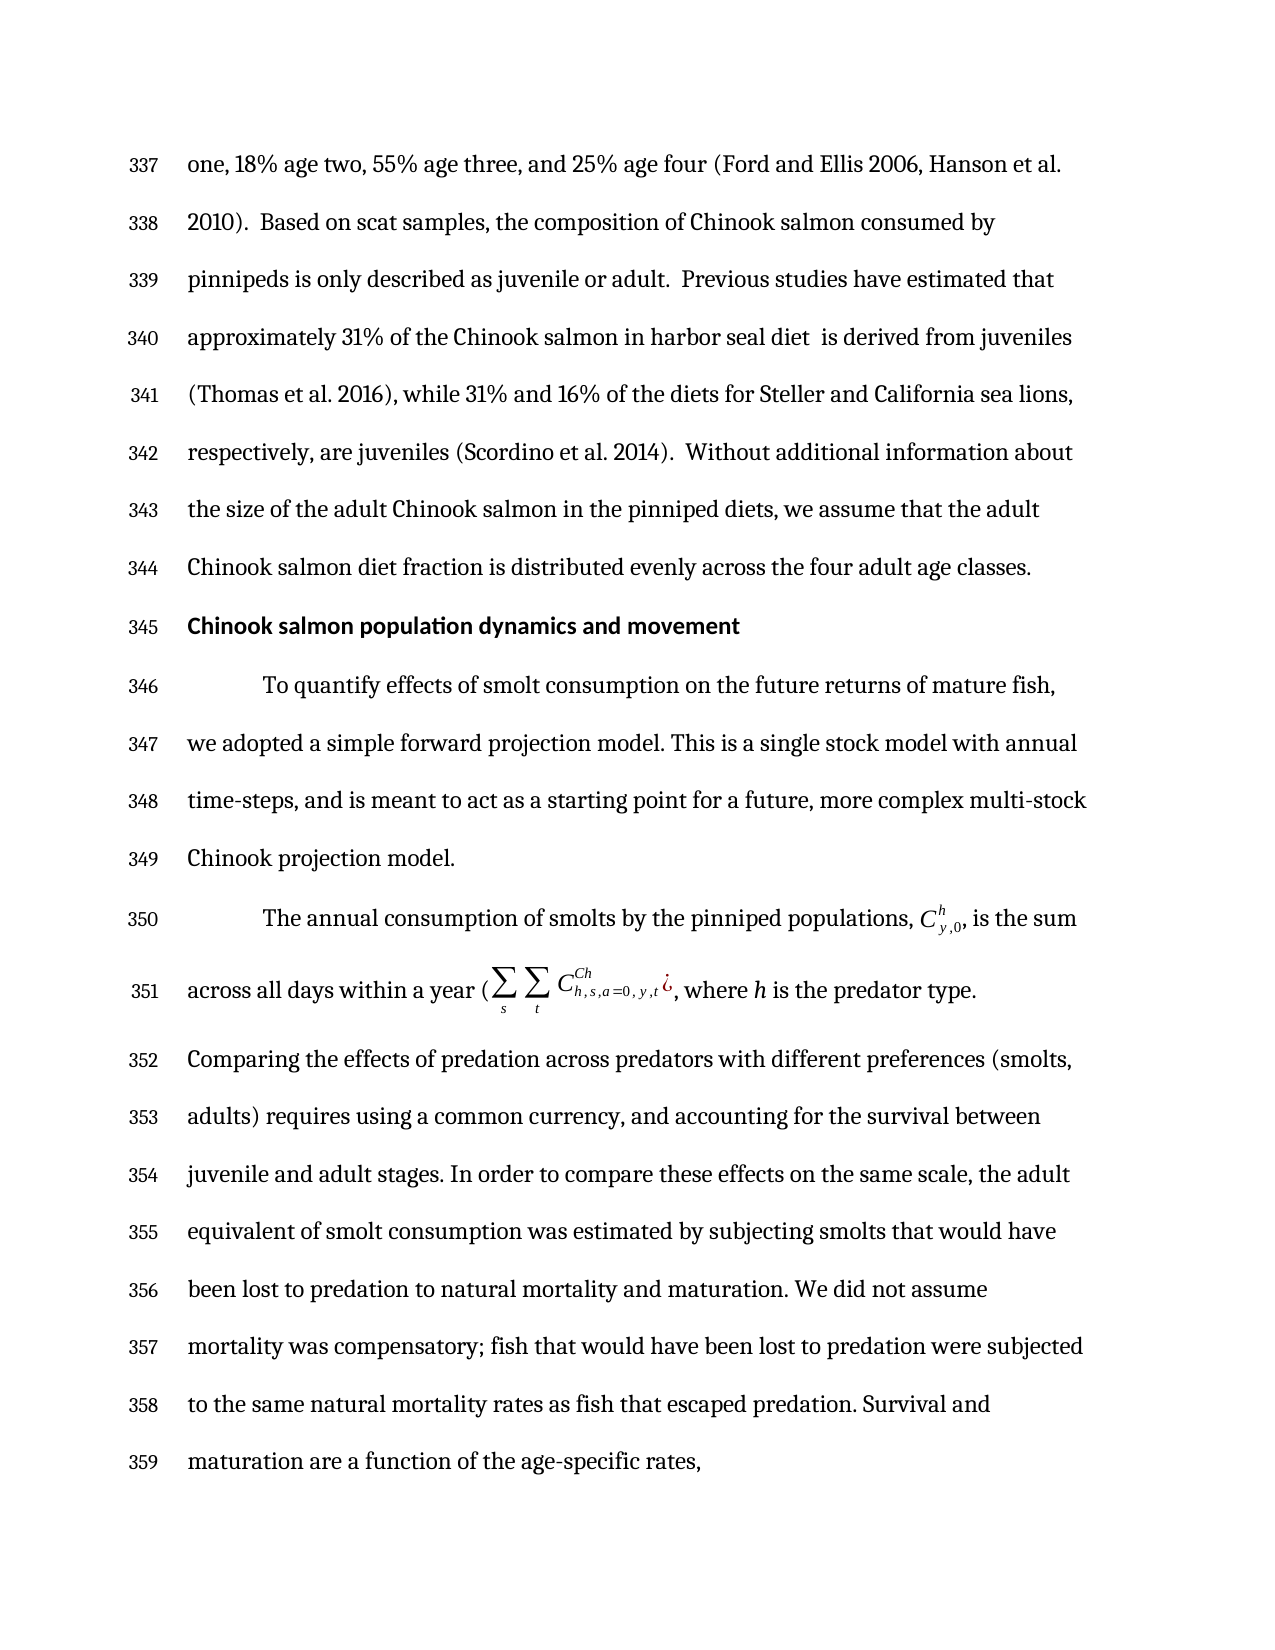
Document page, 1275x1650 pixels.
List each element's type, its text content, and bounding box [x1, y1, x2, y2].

text To quantify effects of smolt consumption on the future returns of mature fish, we adopted a simple forward projection model. This is a single stock model with annual time-steps, and is meant to act as a starting point for a future, more complex multi-stock Chinook projection model. [187, 671, 1087, 872]
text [187, 150, 1087, 581]
subtitle Chinook salmon population dynamics and movement [187, 610, 1087, 641]
text The annual consumption of smolts by the pinniped populations, , is the sum across all days within a year (, where h is the predator type. Comparing the effects of predation across predators with different preferences (smolts, adults) requires using a common currency, and accounting for the survival between juvenile and adult stages. In order to compare these effects on the same scale, the adult equivalent of smolt consumption was estimated by subjecting smolts that would have been lost to predation to natural mortality and maturation. We did not assume mortality was compensatory; fish that would have been lost to predation were subjected to the same natural mortality rates as fish that escaped predation. Survival and maturation are a function of the age-specific rates, [187, 901, 1087, 1476]
